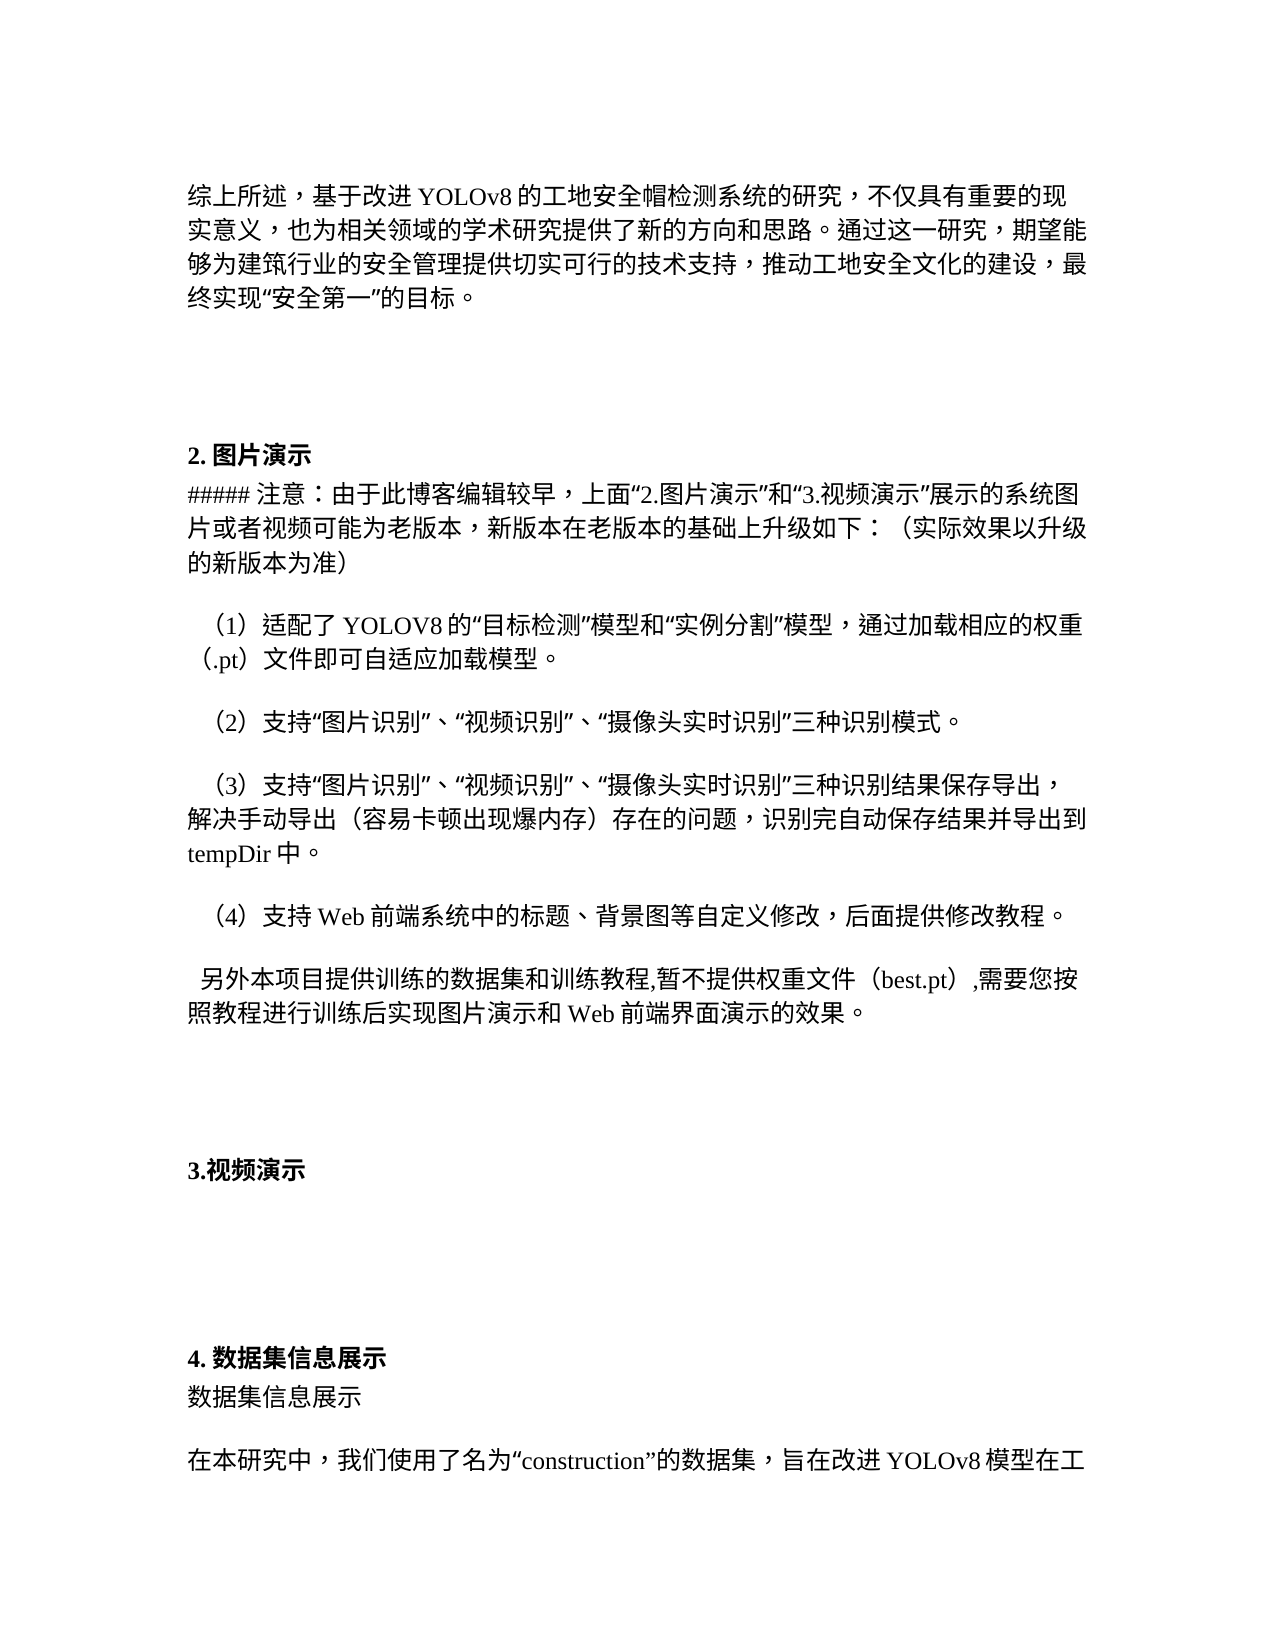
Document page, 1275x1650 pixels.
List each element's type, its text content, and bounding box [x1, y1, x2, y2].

subtitle 4. 数据集信息展示 [187, 1341, 1087, 1375]
text ##### 注意：由于此博客编辑较早，上面“2.图片演示”和“3.视频演示”展示的系统图片或者视频可能为老版本，新版本在老版本的基础上升级如下：（实际效果以升级的新版本为准） （1）适配了YOLOV8的“目标检测”模型和“实例分割”模型，通过加载相应的权重（.pt）文件即可自适应加载模型。 （2）支持“图片识别”、“视频识别”、“摄像头实时识别”三种识别模式。 （3）支持“图片识别”、“视频识别”、“摄像头实时识别”三种识别结果保存导出，解决手动导出（容易卡顿出现爆内存）存在的问题，识别完自动保存结果并导出到tempDir中。 （4）支持Web前端系统中的标题、背景图等自定义修改，后面提供修改教程。 另外本项目提供训练的数据集和训练教程,暂不提供权重文件（best.pt）,需要您按照教程进行训练后实现图片演示和Web前端界面演示的效果。 [187, 477, 1087, 1029]
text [187, 1380, 1087, 1477]
subtitle 2. 图片演示 [187, 438, 1087, 472]
subtitle 3.视频演示 [187, 1152, 1087, 1187]
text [187, 150, 1087, 315]
